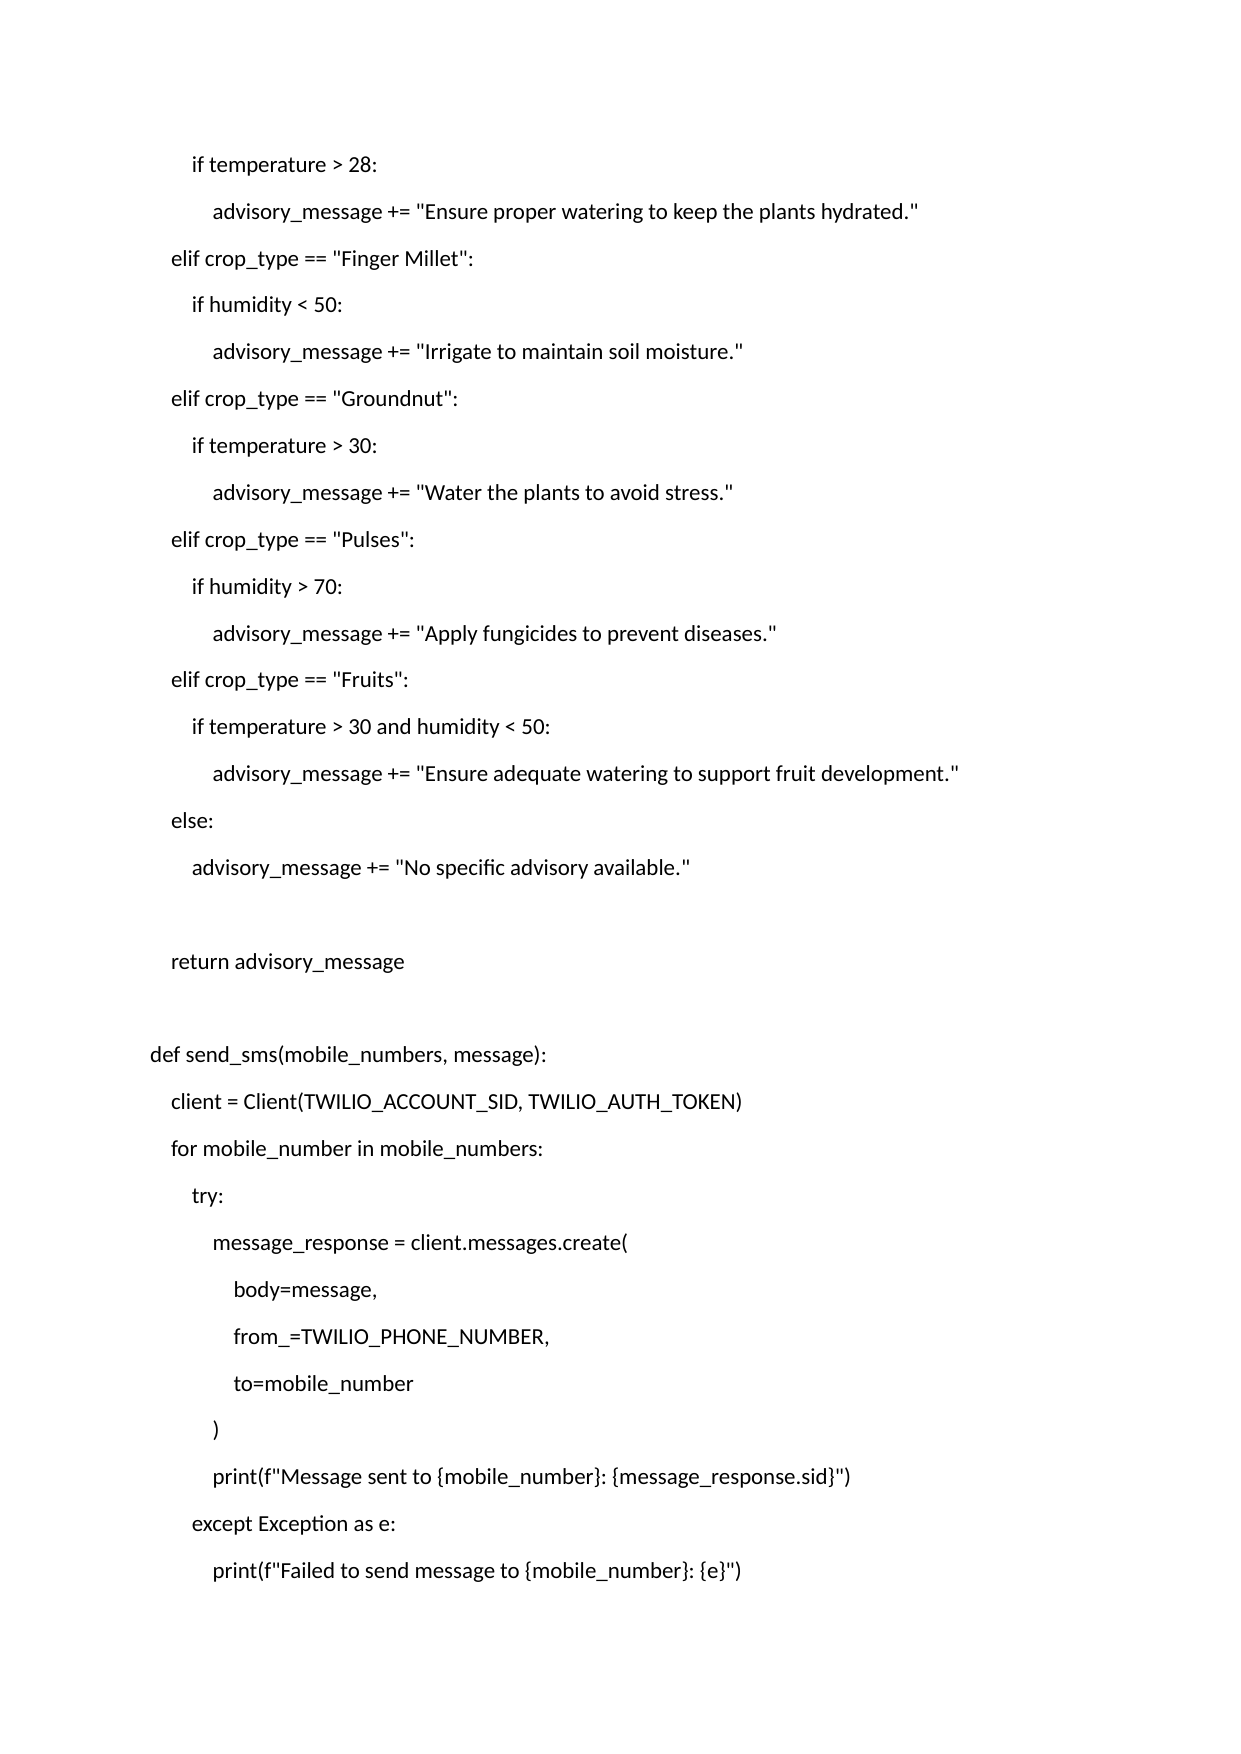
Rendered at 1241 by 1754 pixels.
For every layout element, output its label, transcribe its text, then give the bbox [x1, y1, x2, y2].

text body=message, [150, 1275, 1090, 1303]
text ) [150, 1416, 1090, 1444]
text if humidity < 50: [150, 291, 1090, 319]
text advisory_message += "Irrigate to maintain soil moisture." [150, 337, 1090, 366]
text if temperature > 28: [150, 150, 1090, 178]
text if temperature > 30 and humidity < 50: [150, 712, 1090, 741]
text except Exception as e: [150, 1509, 1090, 1537]
text message_response = client.messages.create( [150, 1228, 1090, 1256]
text for mobile_number in mobile_numbers: [150, 1134, 1090, 1162]
text else: [150, 806, 1090, 834]
text if temperature > 30: [150, 431, 1090, 459]
text client = Client(TWILIO_ACCOUNT_SID, TWILIO_AUTH_TOKEN) [150, 1087, 1090, 1116]
text print(f"Failed to send message to {mobile_number}: {e}") [150, 1556, 1090, 1584]
text advisory_message += "Water the plants to avoid stress." [150, 478, 1090, 506]
text advisory_message += "No specific advisory available." [150, 853, 1090, 881]
text advisory_message += "Ensure adequate watering to support fruit development." [150, 759, 1090, 787]
text return advisory_message [150, 947, 1090, 975]
text advisory_message += "Apply fungicides to prevent diseases." [150, 619, 1090, 647]
text to=mobile_number [150, 1369, 1090, 1397]
text def send_sms(mobile_numbers, message): [150, 1041, 1090, 1069]
text elif crop_type == "Finger Millet": [150, 244, 1090, 272]
text advisory_message += "Ensure proper watering to keep the plants hydrated." [150, 197, 1090, 225]
text if humidity > 70: [150, 572, 1090, 600]
text elif crop_type == "Pulses": [150, 525, 1090, 553]
text try: [150, 1181, 1090, 1209]
text elif crop_type == "Fruits": [150, 666, 1090, 694]
text from_=TWILIO_PHONE_NUMBER, [150, 1322, 1090, 1350]
text print(f"Message sent to {mobile_number}: {message_response.sid}") [150, 1462, 1090, 1491]
text elif crop_type == "Groundnut": [150, 384, 1090, 412]
